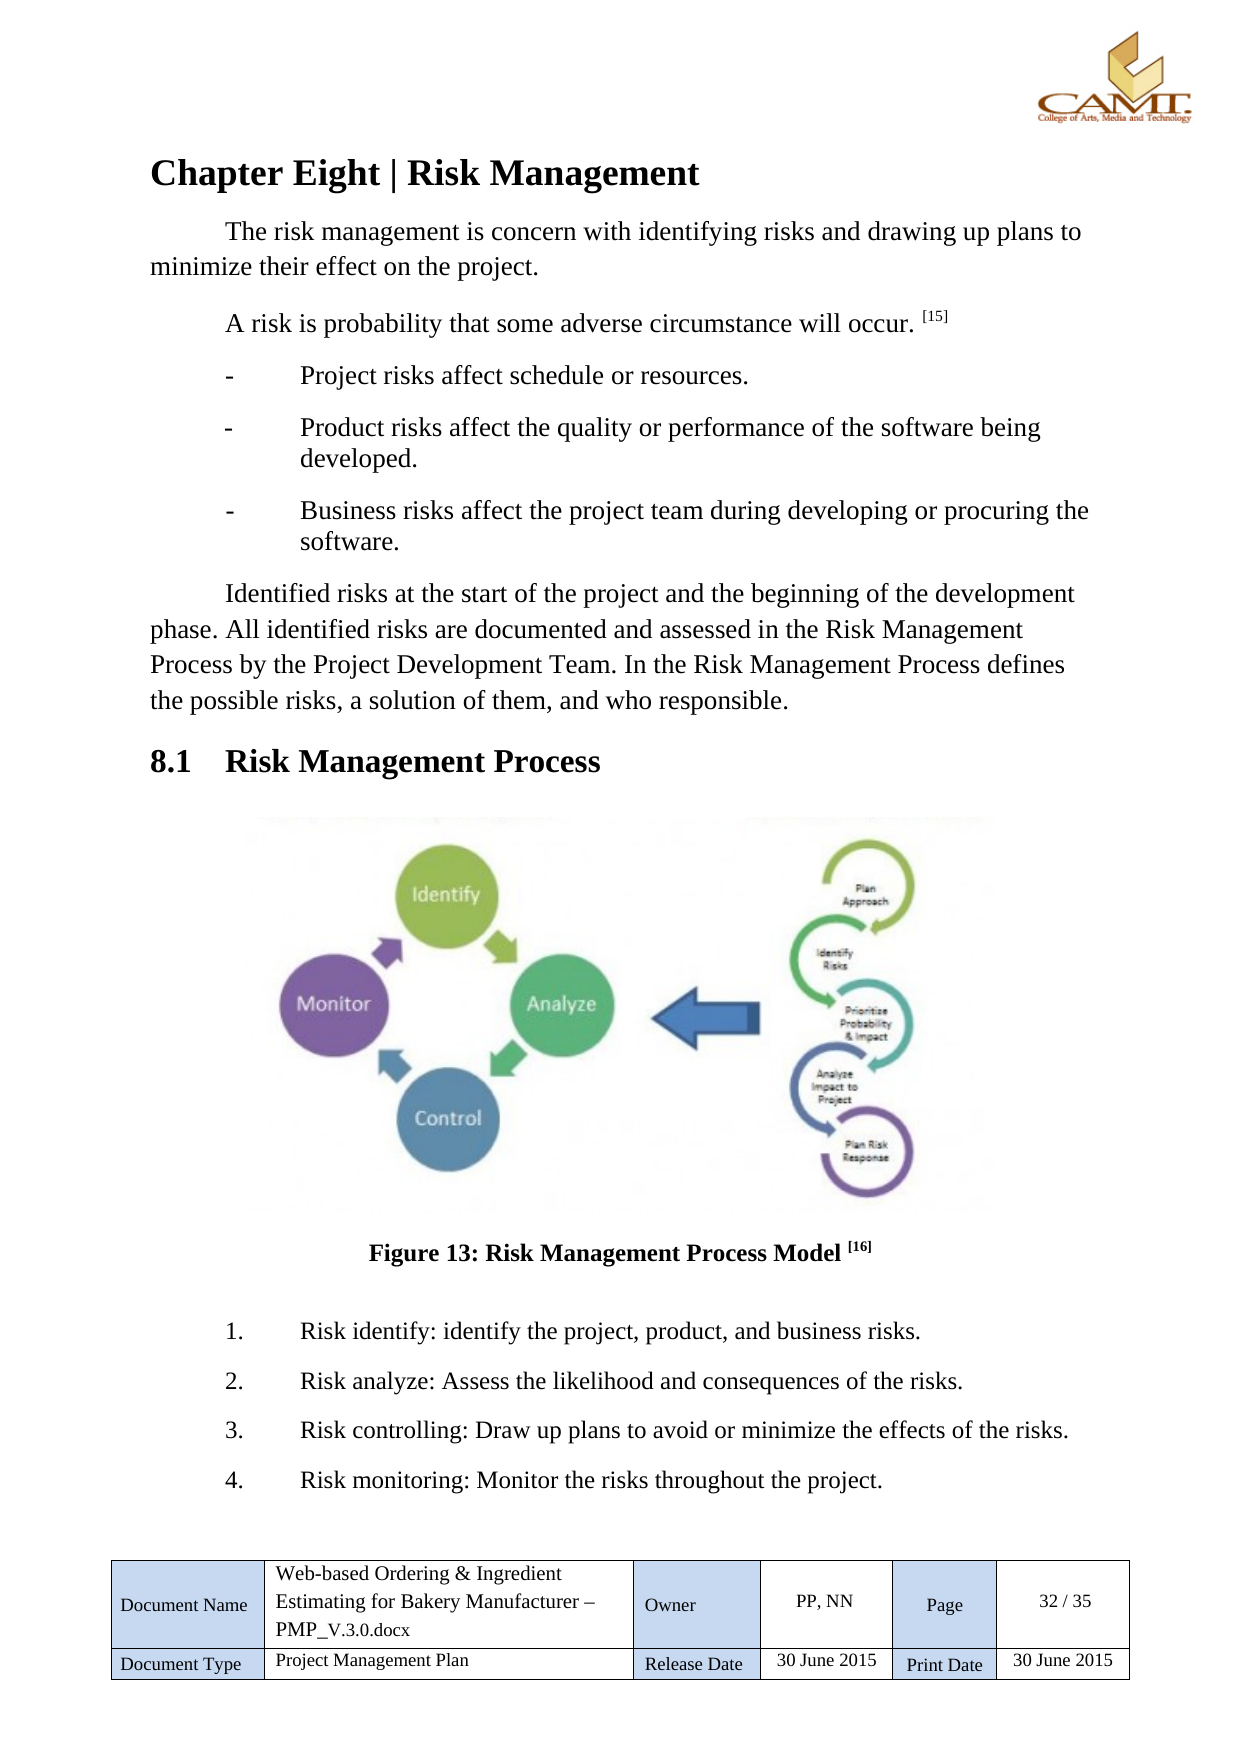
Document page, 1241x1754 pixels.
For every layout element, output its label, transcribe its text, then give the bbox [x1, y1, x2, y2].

subtitle Chapter Eight | Risk Management [150, 150, 1090, 193]
text - Project risks affect schedule or resources. [150, 359, 1090, 390]
text 1. Risk identify: identify the project, product, and business risks. [150, 1316, 1090, 1345]
text - Product risks affect the quality or performance of the software being developed. [224, 411, 1090, 473]
text The risk management is concern with identifying risks and drawing up plans to minimize their effect on the project. [150, 215, 1090, 282]
text Figure 13: Risk Management Process Model [16] [150, 1238, 1090, 1267]
picture [245, 817, 995, 1213]
text A risk is probability that some adverse circumstance will occur. [15] [150, 307, 1090, 338]
picture [1029, 25, 1196, 125]
text - Business risks affect the project team during developing or procuring the software. [225, 494, 1090, 556]
text Identified risks at the start of the project and the beginning of the development phase. All identified risks are documented and assessed in the Risk Management Process by the Project Development Team. In the Risk Management Process defines the possible risks, a solution of them, and who responsible. [150, 577, 1090, 716]
subtitle 8.1 Risk Management Process [150, 741, 1090, 779]
text 2. Risk analyze: Assess the likelihood and consequences of the risks. [150, 1366, 1090, 1394]
text 4. Risk monitoring: Monitor the risks throughout the project. [150, 1465, 1090, 1494]
text 3. Risk controlling: Draw up plans to avoid or minimize the effects of the risks. [150, 1415, 1090, 1444]
